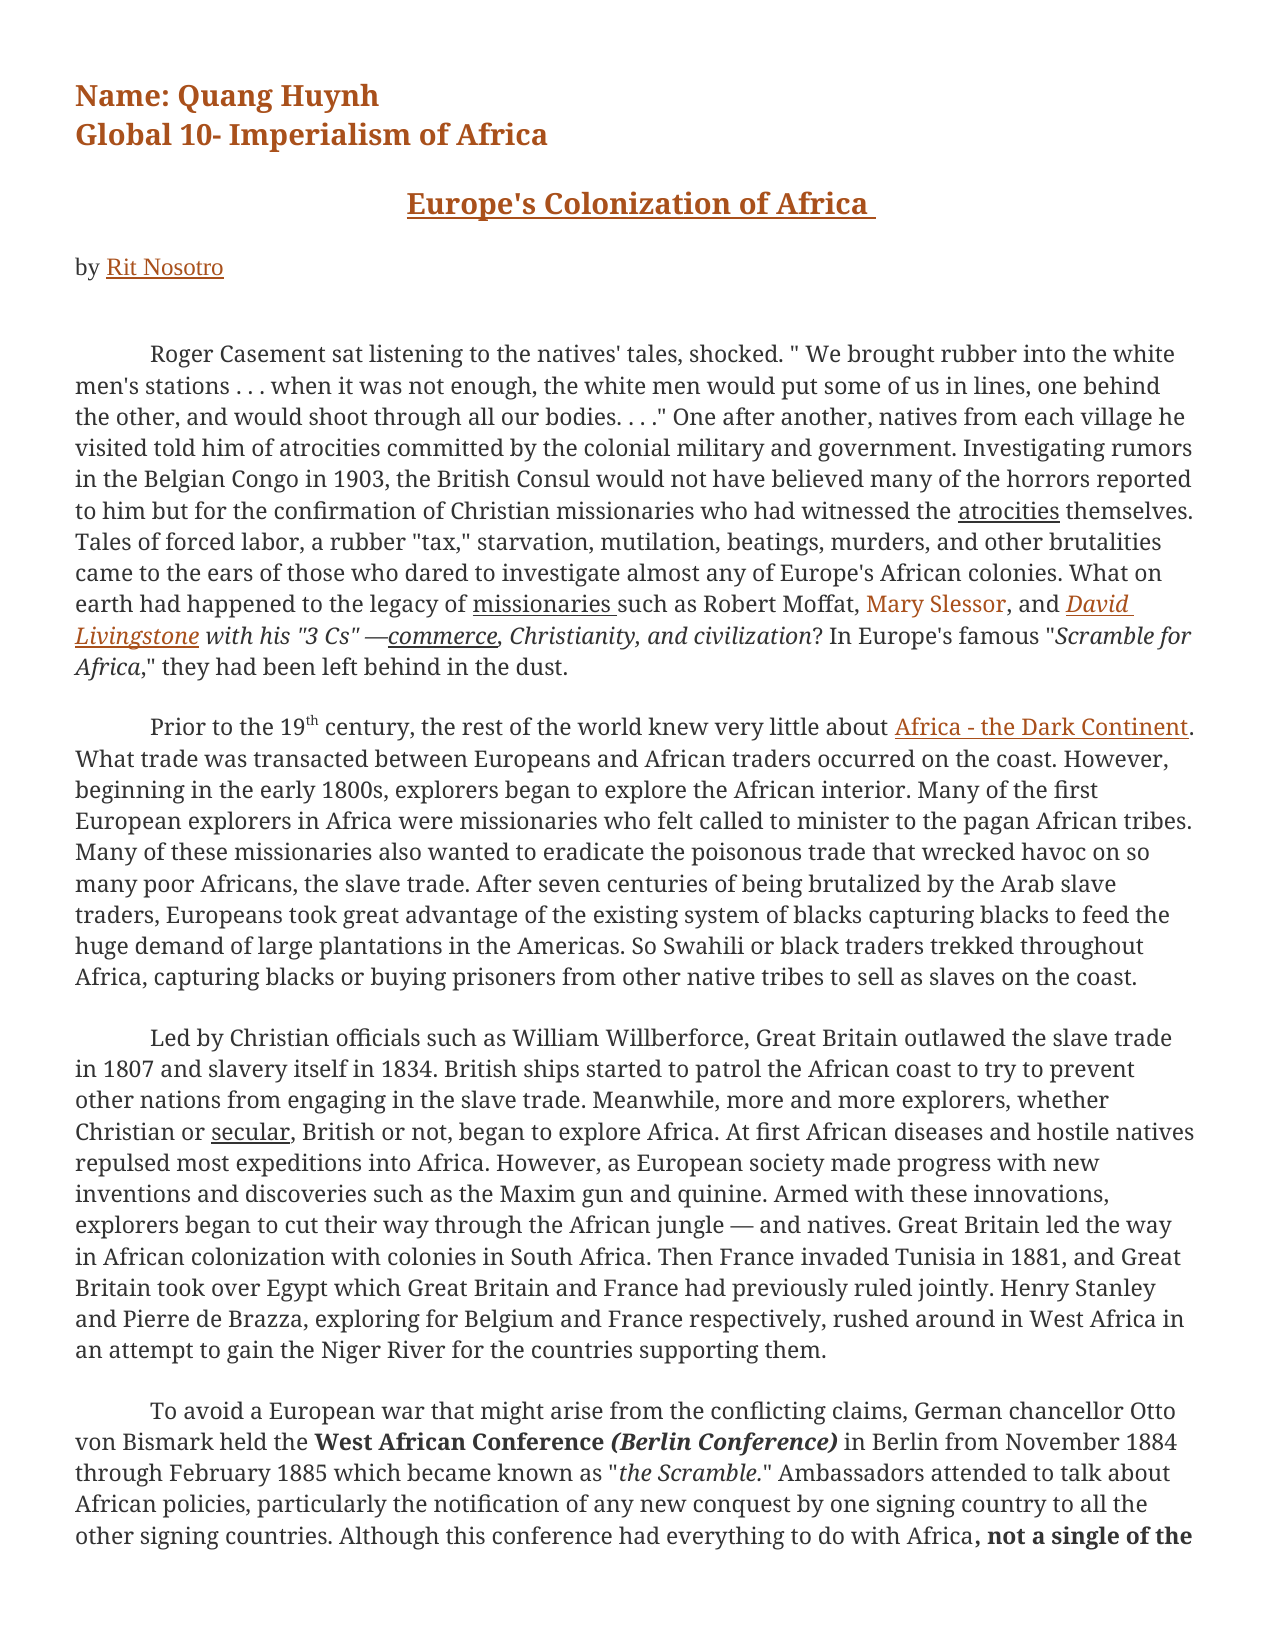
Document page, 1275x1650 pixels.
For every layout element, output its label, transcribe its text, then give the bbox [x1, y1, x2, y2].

text Led by Christian officials such as William Willberforce, Great Britain outlawed the slave trade in 1807 and slavery itself in 1834. British ships started to patrol the African coast to try to prevent other nations from engaging in the slave trade. Meanwhile, more and more explorers, whether Christian or secular, British or not, began to explore Africa. At first African diseases and hostile natives repulsed most expeditions into Africa. However, as European society made progress with new inventions and discoveries such as the Maxim gun and quinine. Armed with these innovations, explorers began to cut their way through the African jungle — and natives. Great Britain led the way in African colonization with colonies in South Africa. Then France invaded Tunisia in 1881, and Great Britain took over Egypt which Great Britain and France had previously ruled jointly. Henry Stanley and Pierre de Brazza, exploring for Belgium and France respectively, rushed around in West Africa in an attempt to gain the Niger River for the countries supporting them. [75, 1022, 1200, 1365]
text by Rit Nosotro [75, 252, 1200, 309]
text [75, 1394, 1200, 1551]
text Roger Casement sat listening to the natives' tales, shocked. " We brought rubber into the white men's stations . . . when it was not enough, the white men would put some of us in lines, one behind the other, and would shoot through all our bodies. . . ." One after another, natives from each village he visited told him of atrocities committed by the colonial military and government. Investigating rumors in the Belgian Congo in 1903, the British Consul would not have believed many of the horrors reported to him but for the confirmation of Christian missionaries who had witnessed the atrocities themselves. Tales of forced labor, a rubber "tax," starvation, mutilation, beatings, murders, and other brutalities came to the ears of those who dared to investigate almost any of Europe's African colonies. What on earth had happened to the legacy of missionaries such as Robert Moffat, Mary Slessor, and David Livingstone with his "3 Cs" —commerce, Christianity, and civilization? In Europe's famous "Scramble for Africa," they had been left behind in the dust. [75, 338, 1200, 682]
text Prior to the 19th century, the rest of the world knew very little about Africa - the Dark Continent. What trade was transacted between Europeans and African traders occurred on the coast. However, beginning in the early 1800s, explorers began to explore the African interior. Many of the first European explorers in Africa were missionaries who felt called to minister to the pagan African tribes. Many of these missionaries also wanted to eradicate the poisonous trade that wrecked havoc on so many poor Africans, the slave trade. After seven centuries of being brutalized by the Arab slave traders, Europeans took great advantage of the existing system of blacks capturing blacks to feed the huge demand of large plantations in the Americas. So Swahili or black traders trekked throughout Africa, capturing blacks or buying prisoners from other native tribes to sell as slaves on the coast. [75, 711, 1200, 992]
text Global 10- Imperialism of Africa [75, 115, 1200, 154]
text Europe's Colonization of Africa [75, 183, 1200, 223]
text Name: Quang Huynh [75, 75, 1200, 115]
